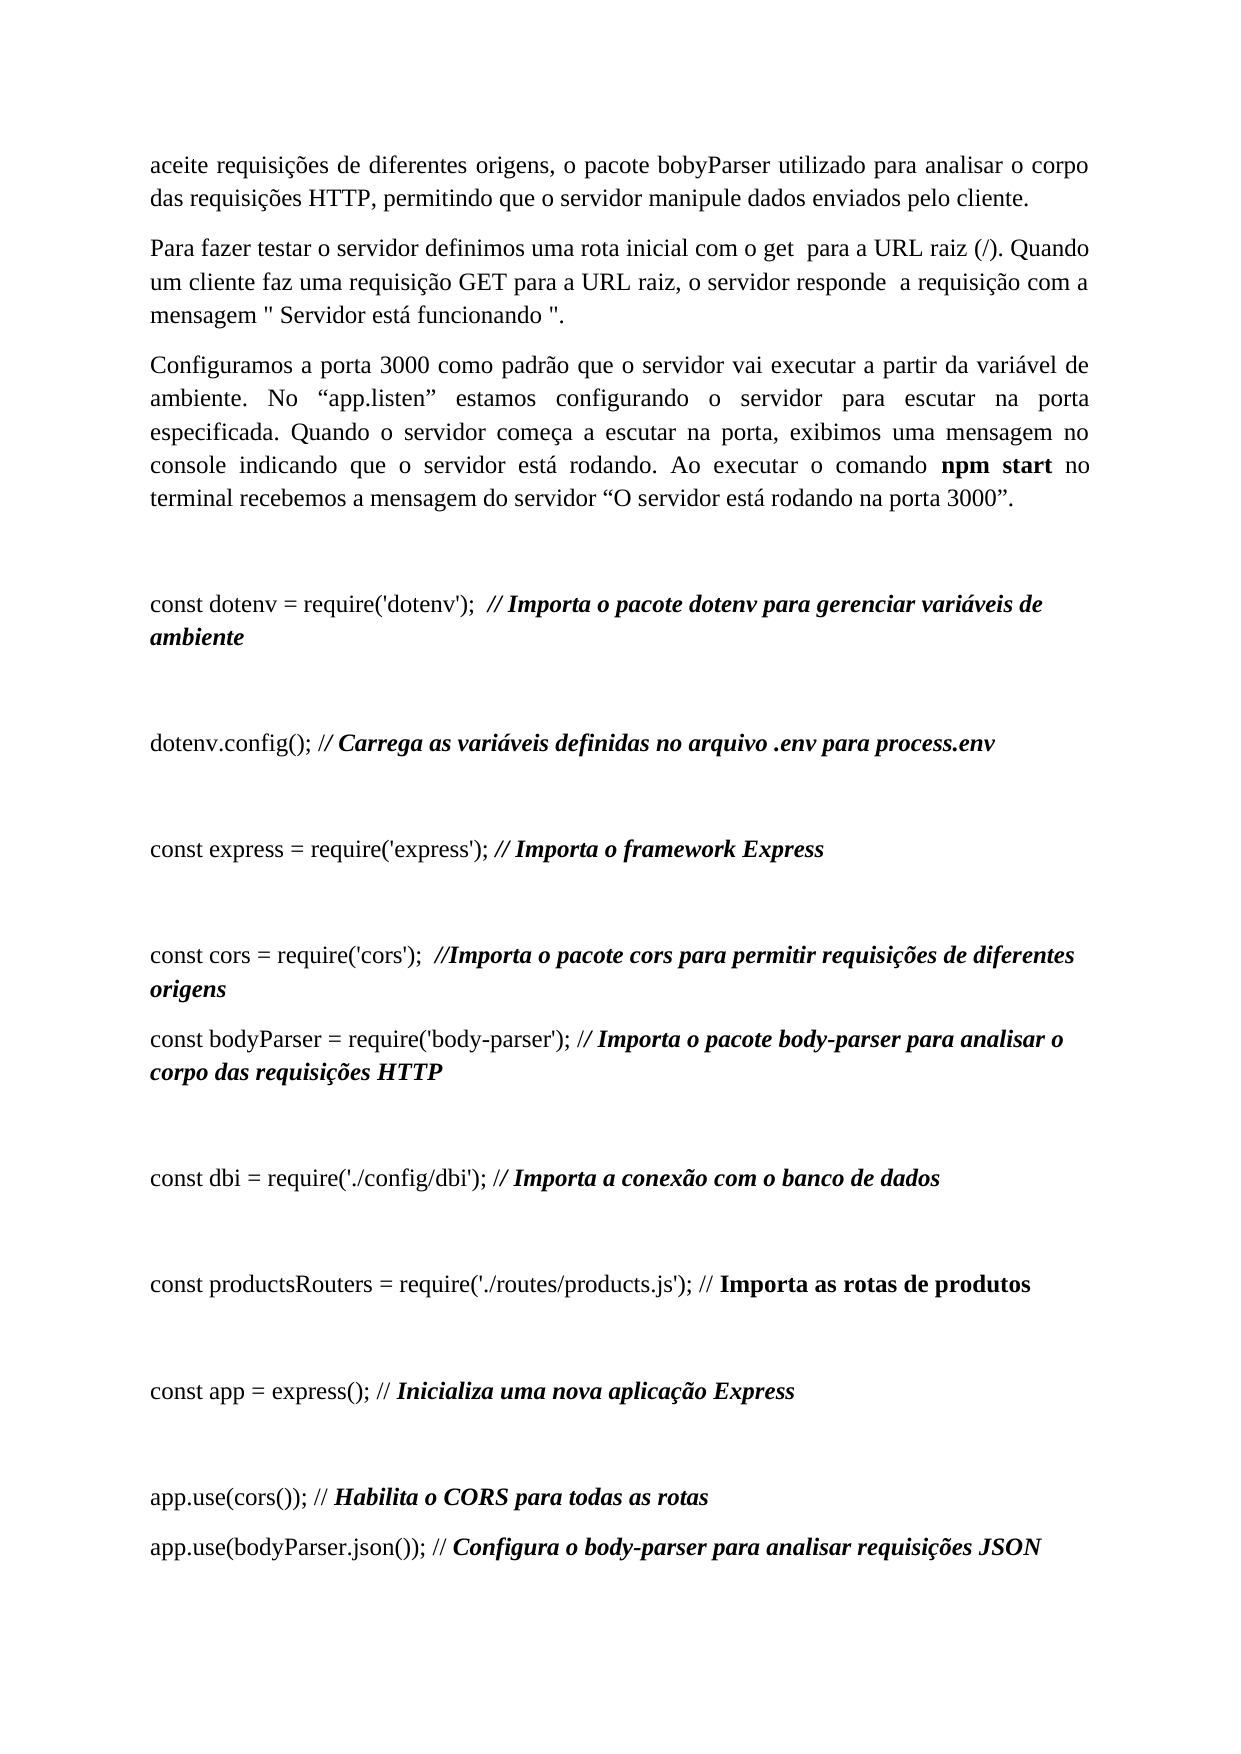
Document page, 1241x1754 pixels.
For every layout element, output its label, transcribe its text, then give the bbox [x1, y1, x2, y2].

text const app = express(); // Inicializa uma nova aplicação Express [150, 1376, 1090, 1404]
text const dbi = require('./config/dbi'); // Importa a conexão com o banco de dados [150, 1163, 1090, 1192]
text app.use(cors()); // Habilita o CORS para todas as rotas [150, 1482, 1090, 1511]
text app.use(bodyParser.json()); // Configura o body-parser para analisar requisições JSON [150, 1532, 1090, 1561]
text const express = require('express'); // Importa o framework Express [150, 834, 1090, 863]
text const productsRouters = require('./routes/products.js'); // Importa as rotas de produtos [150, 1269, 1090, 1298]
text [150, 150, 1090, 212]
text Para fazer testar o servidor definimos uma rota inicial com o get para a URL raiz (/). Quando um cliente faz uma requisição GET para a URL raiz, o servidor responde a requisição com a mensagem " Servidor está funcionando ". [150, 233, 1090, 329]
text const dotenv = require('dotenv'); // Importa o pacote dotenv para gerenciar variáveis de ambiente [150, 589, 1090, 651]
text Configuramos a porta 3000 como padrão que o servidor vai executar a partir da variável de ambiente. No “app.listen” estamos configurando o servidor para escutar na porta especificada. Quando o servidor começa a escutar na porta, exibimos uma mensagem no console indicando que o servidor está rodando. Ao executar o comando npm start no terminal recebemos a mensagem do servidor “O servidor está rodando na porta 3000”. [150, 350, 1090, 512]
text const bodyParser = require('body-parser'); // Importa o pacote body-parser para analisar o corpo das requisições HTTP [150, 1024, 1090, 1086]
text dotenv.config(); // Carrega as variáveis definidas no arquivo .env para process.env [150, 728, 1090, 757]
text const cors = require('cors'); //Importa o pacote cors para permitir requisições de diferentes origens [150, 941, 1090, 1003]
